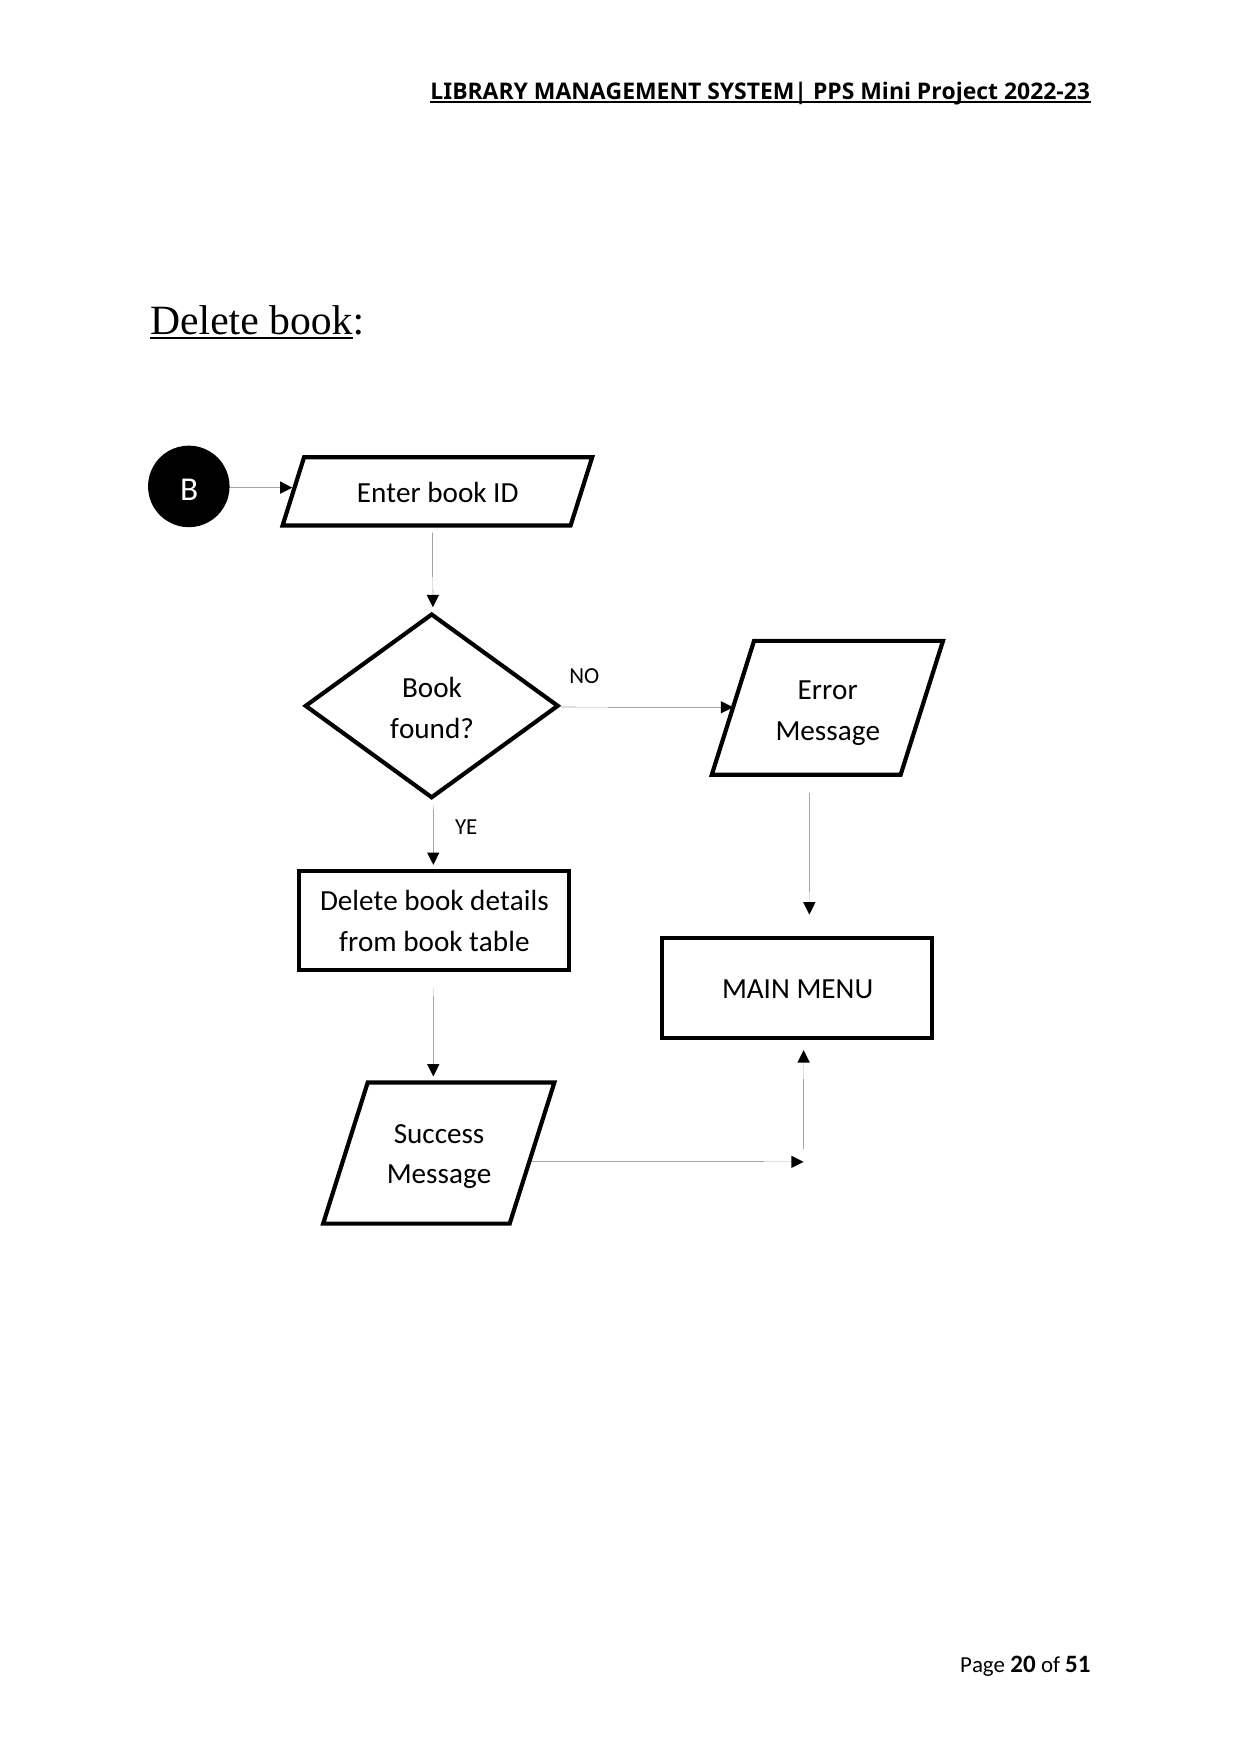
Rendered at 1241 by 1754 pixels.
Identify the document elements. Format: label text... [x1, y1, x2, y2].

text Delete book: [150, 296, 1090, 344]
